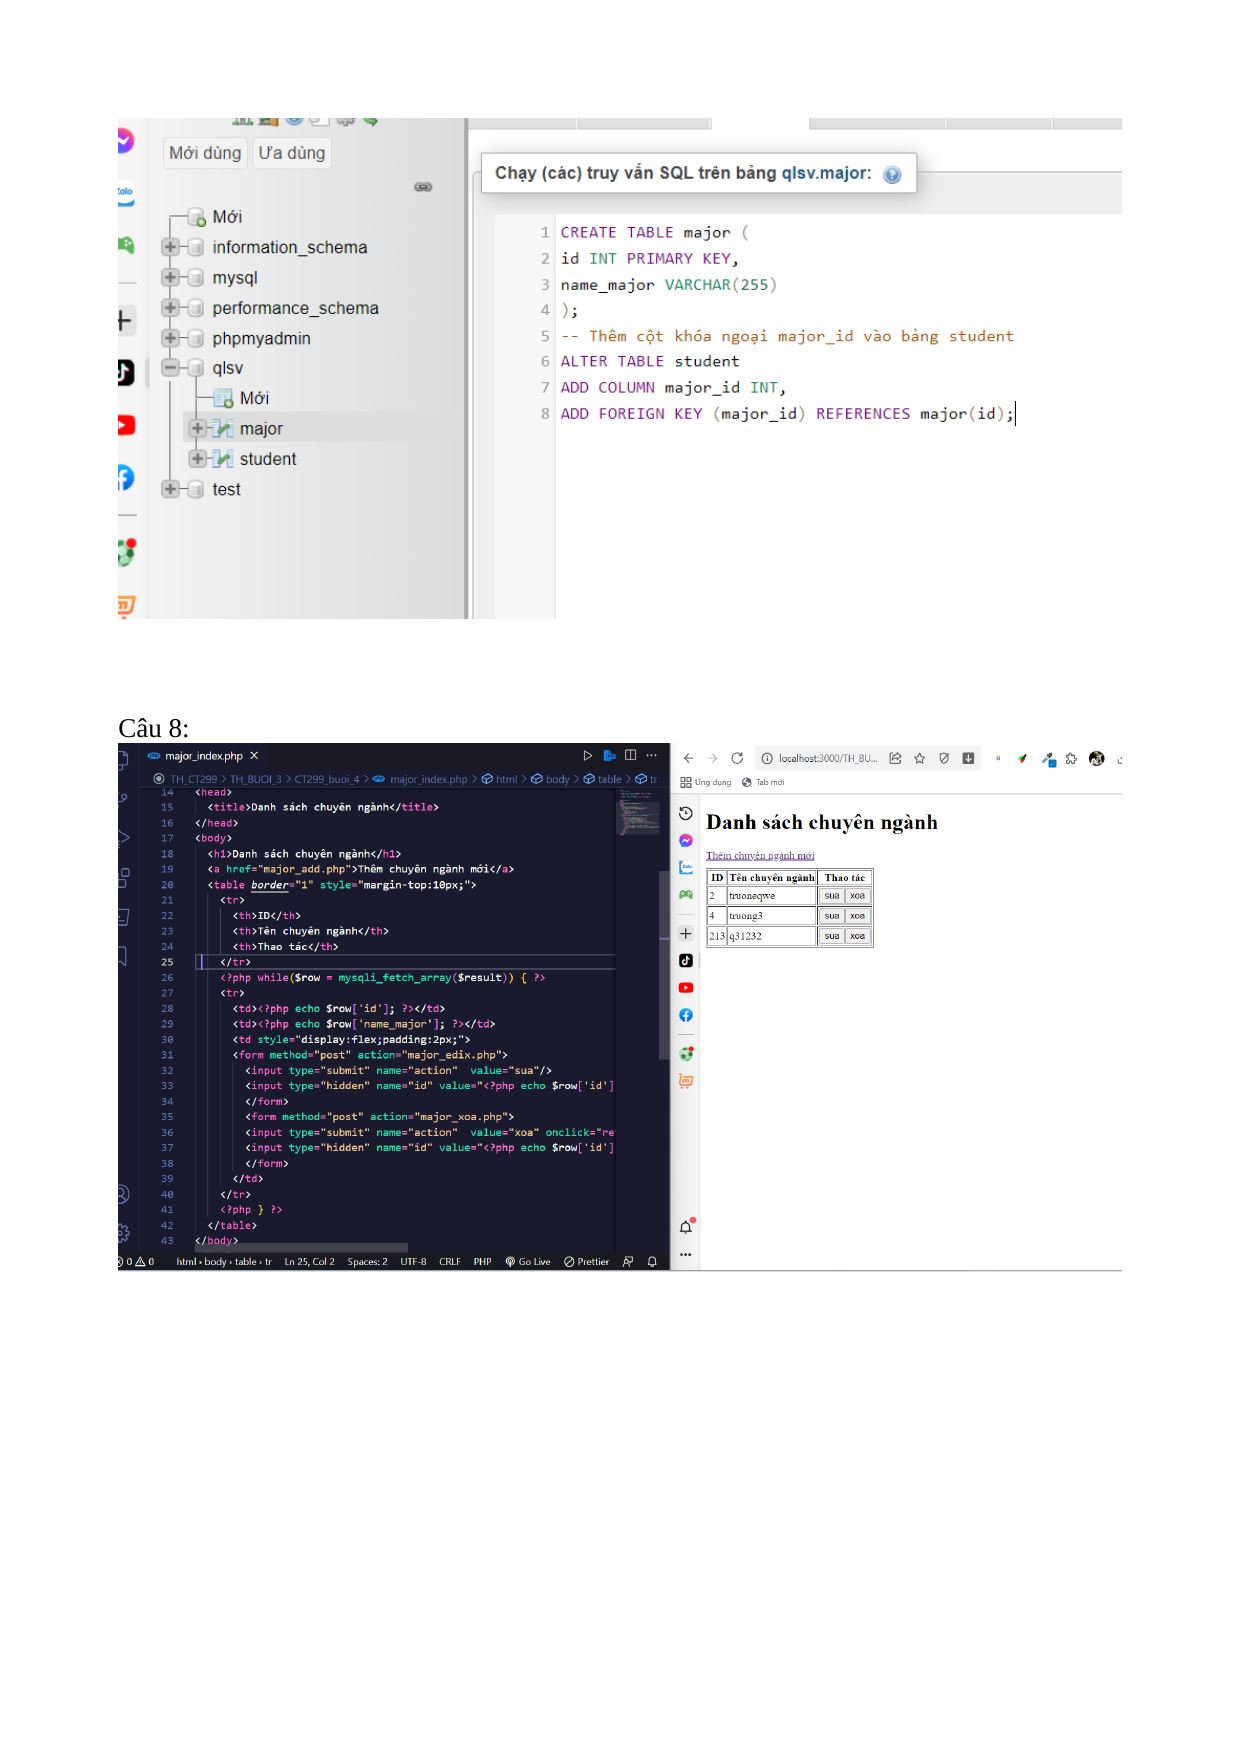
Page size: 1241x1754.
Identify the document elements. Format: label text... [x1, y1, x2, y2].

text Câu 8: [118, 712, 1122, 743]
picture [118, 743, 1123, 1272]
picture [118, 118, 1123, 619]
